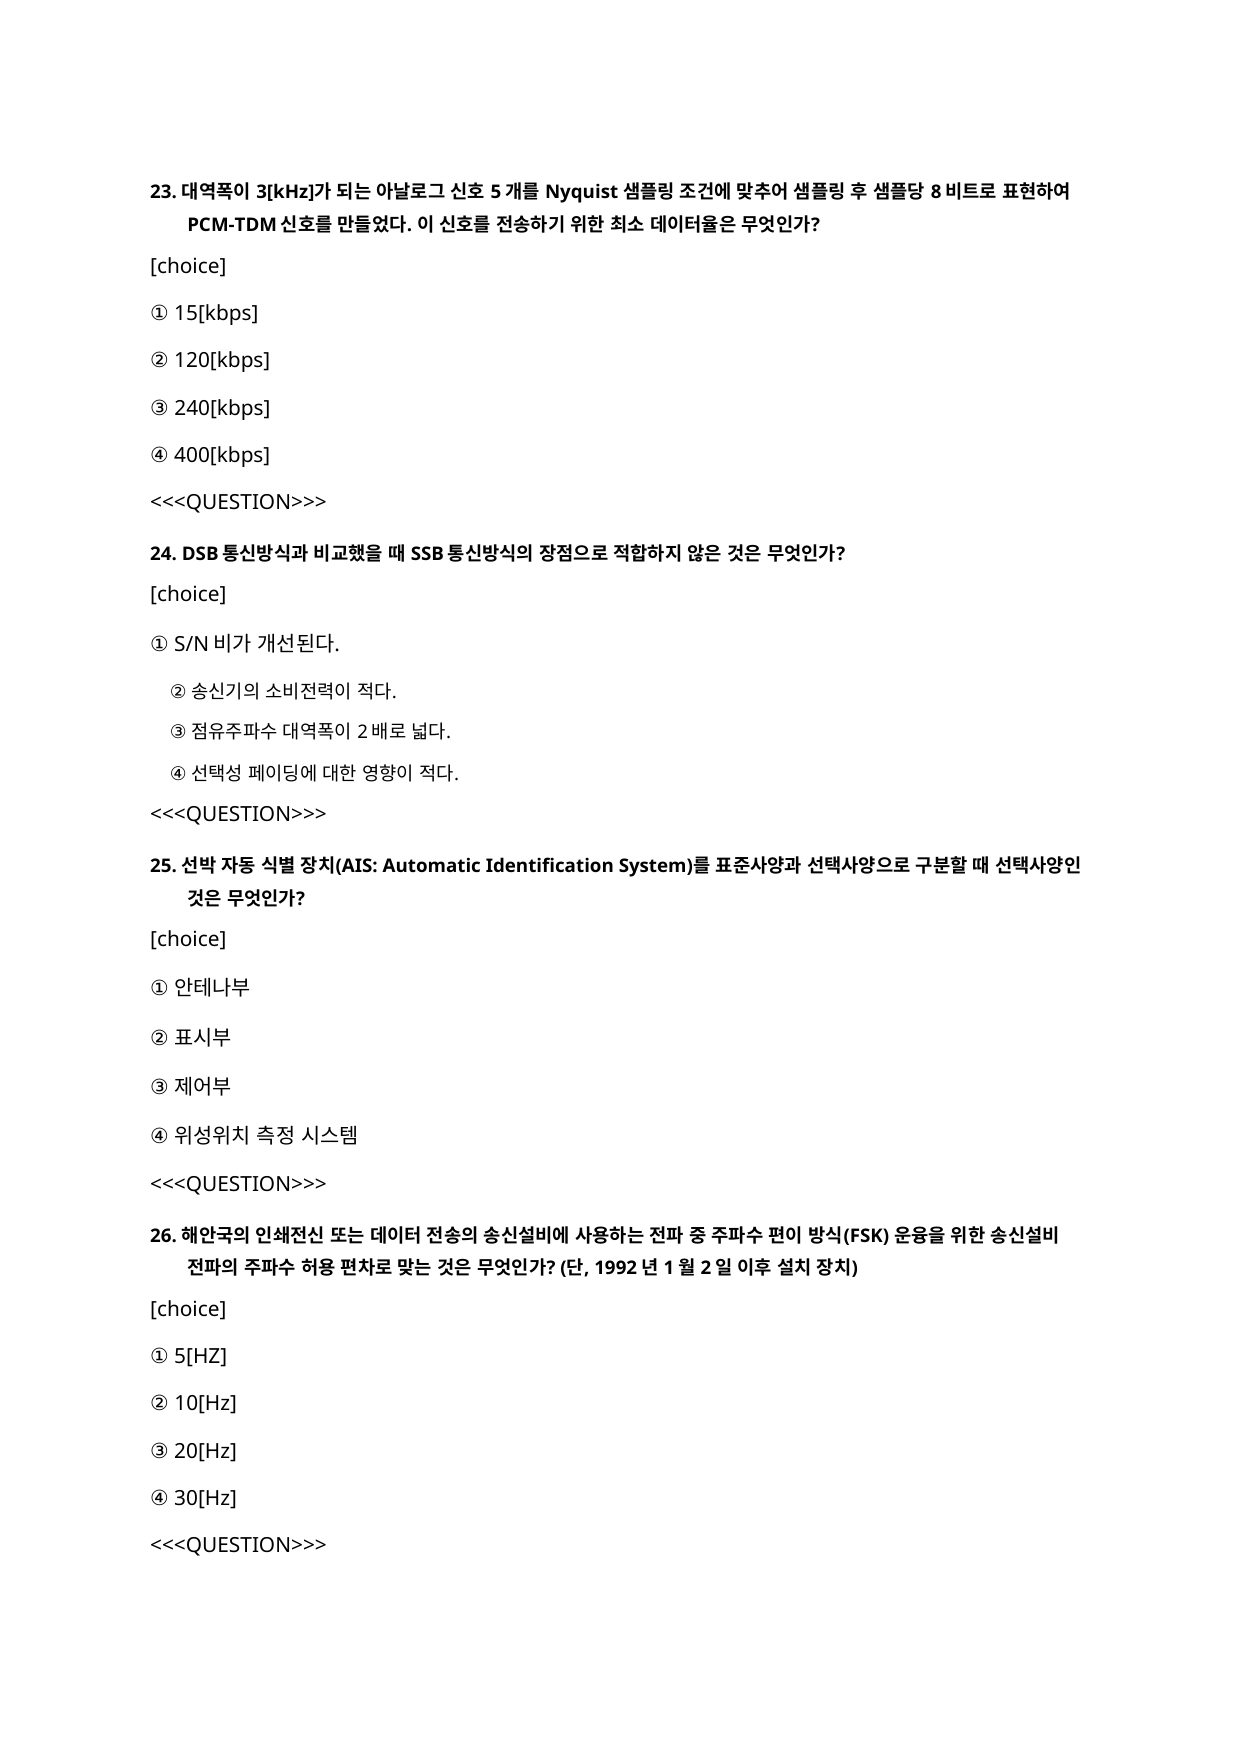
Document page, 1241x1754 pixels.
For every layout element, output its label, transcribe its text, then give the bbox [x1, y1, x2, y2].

text ④ 400[kbps] [150, 440, 1090, 468]
text ① 5[HZ] [150, 1341, 1090, 1369]
text ④ 위성위치 측정 시스템 [150, 1119, 1090, 1150]
text ④ 30[Hz] [150, 1483, 1090, 1511]
text ② 표시부 [150, 1021, 1090, 1051]
text ① S/N비가 개선된다. [150, 627, 1090, 657]
text 23. 대역폭이 3[kHz]가 되는 아날로그 신호 5개를 Nyquist 샘플링 조건에 맞추어 샘플링 후 샘플당 8비트로 표현하여 PCM-TDM신호를 만들었다. 이 신호를 전송하기 위한 최소 데이터율은 무엇인가? [150, 177, 1090, 237]
text ② 10[Hz] [150, 1388, 1090, 1417]
text 24. DSB통신방식과 비교했을 때 SSB통신방식의 장점으로 적합하지 않은 것은 무엇인가? [150, 539, 1090, 566]
text ③ 점유주파수 대역폭이 2배로 넓다. [150, 717, 1090, 744]
text ④ 선택성 페이딩에 대한 영향이 적다. [150, 758, 1090, 785]
text ① 15[kbps] [150, 298, 1090, 326]
text ③ 20[Hz] [150, 1436, 1090, 1464]
text ③ 제어부 [150, 1070, 1090, 1100]
text [choice] [150, 251, 1090, 279]
text [choice] [150, 1294, 1090, 1322]
text <<<QUESTION>>> [150, 799, 1090, 827]
text <<<QUESTION>>> [150, 487, 1090, 516]
text 26. 해안국의 인쇄전신 또는 데이터 전송의 송신설비에 사용하는 전파 중 주파수 편이 방식(FSK) 운융을 위한 송신설비 전파의 주파수 허용 편차로 맞는 것은 무엇인가? (단, 1992년 1월 2일 이후 설치 장치) [150, 1220, 1090, 1280]
text <<<QUESTION>>> [150, 1530, 1090, 1559]
text <<<QUESTION>>> [150, 1169, 1090, 1197]
text [choice] [150, 924, 1090, 952]
text ③ 240[kbps] [150, 393, 1090, 421]
text ② 송신기의 소비전력이 적다. [150, 676, 1090, 703]
text 25. 선박 자동 식별 장치(AIS: Automatic Identification System)를 표준사양과 선택사양으로 구분할 때 선택사양인 것은 무엇인가? [150, 851, 1090, 910]
text [choice] [150, 579, 1090, 608]
text ② 120[kbps] [150, 345, 1090, 374]
text ① 안테나부 [150, 971, 1090, 1002]
